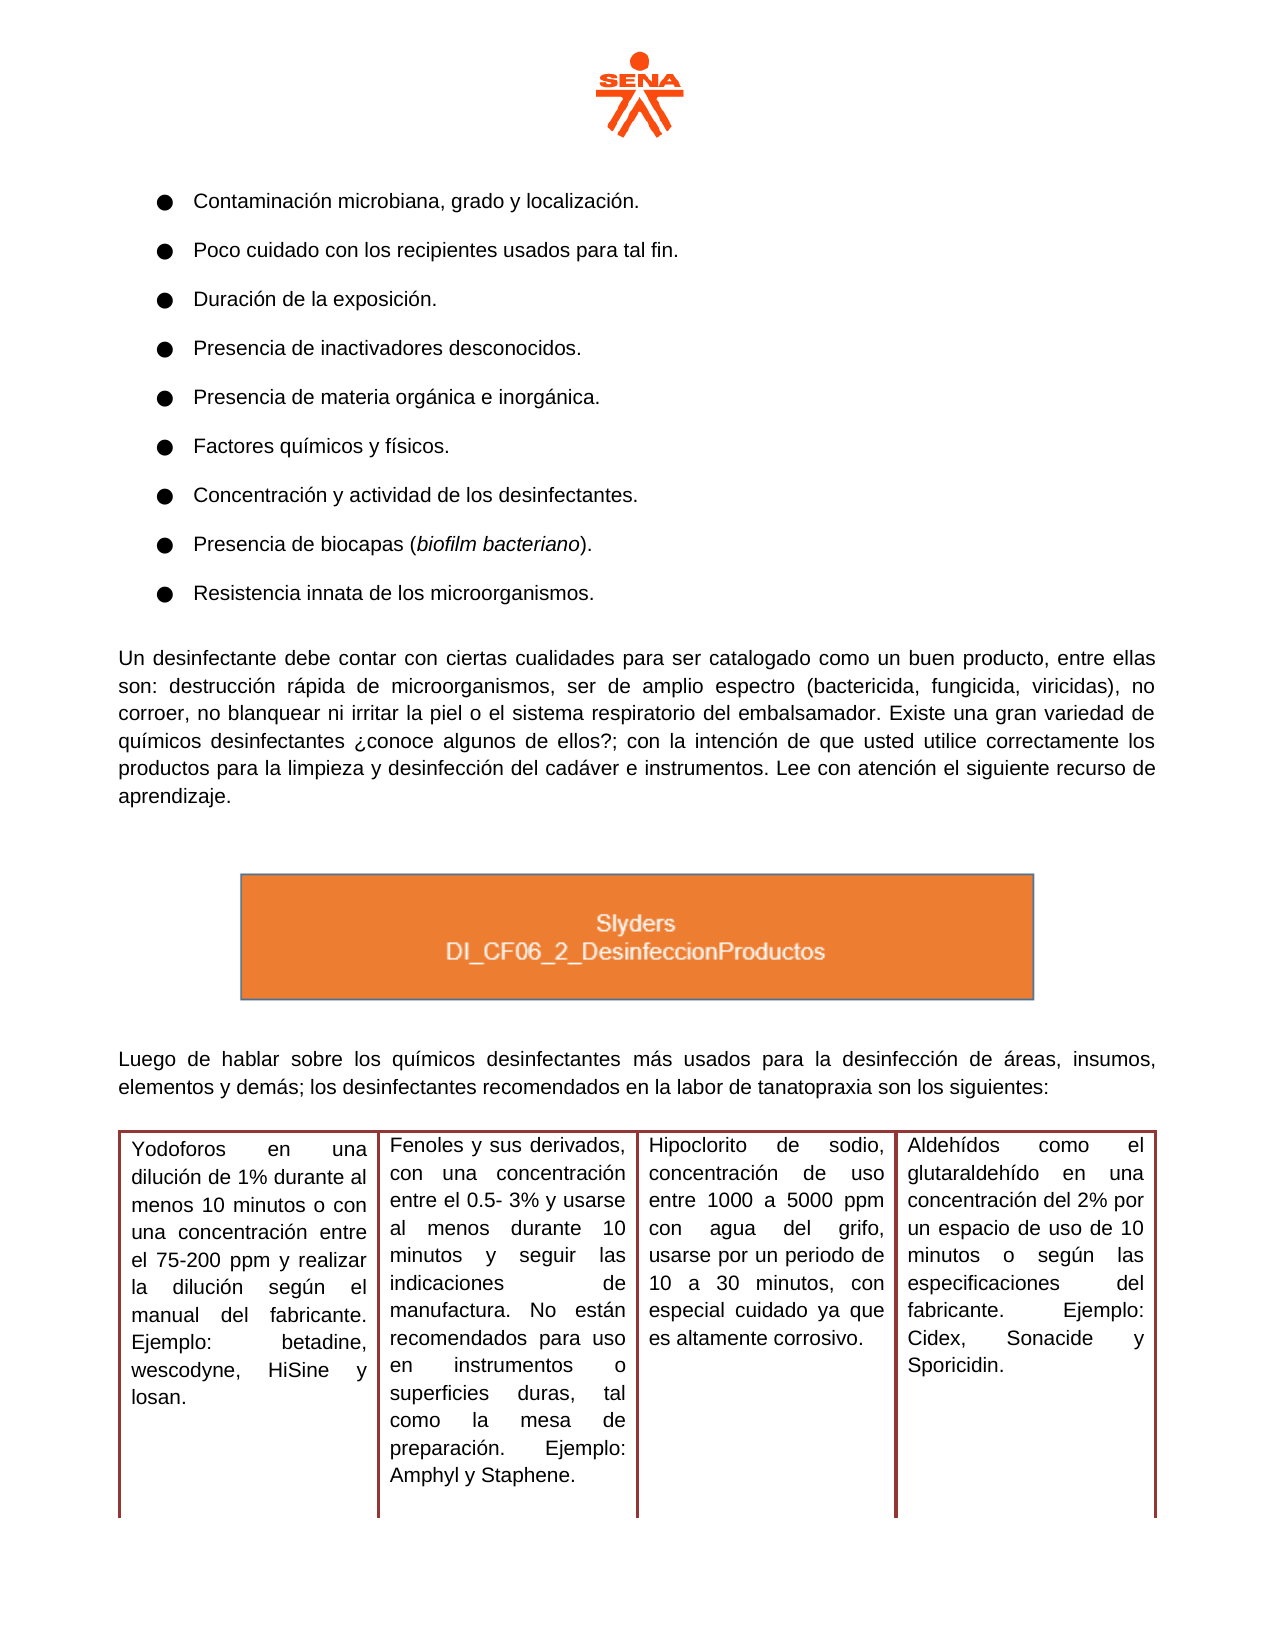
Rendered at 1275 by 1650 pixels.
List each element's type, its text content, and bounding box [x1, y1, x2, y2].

table_header Fenoles y sus derivados, con una concentración entre el 0.5- 3% y usarse al menos durante 10 minutos y seguir las indicaciones de manufactura. No están recomendados para uso en instrumentos o superficies duras, tal como la mesa de preparación. Ejemplo: Amphyl y Staphene. [380, 1133, 636, 1518]
list Concentración y actividad de los desinfectantes. [156, 472, 1157, 514]
list Contaminación microbiana, grado y localización. [156, 177, 1157, 220]
table_header Yodoforos en una dilución de 1% durante al menos 10 minutos o con una concentración entre el 75-200 ppm y realizar la dilución según el manual del fabricante. Ejemplo: betadine, wescodyne, HiSine y losan. [121, 1133, 377, 1518]
picture [228, 866, 1047, 1010]
list Resistencia innata de los microorganismos. [156, 570, 1157, 612]
text Luego de hablar sobre los químicos desinfectantes más usados para la desinfección de áreas, insumos, elementos y demás; los desinfectantes recomendados en la labor de tanatopraxia son los siguientes: [118, 1047, 1157, 1099]
text Un desinfectante debe contar con ciertas cualidades para ser catalogado como un buen producto, entre ellas son: destrucción rápida de microorganismos, ser de amplio espectro (bactericida, fungicida, viricidas), no corroer, no blanquear ni irritar la piel o el sistema respiratorio del embalsamador. Existe una gran variedad de químicos desinfectantes ¿conoce algunos de ellos?; con la intención de que usted utilice correctamente los productos para la limpieza y desinfección del cadáver e instrumentos. Lee con atención el siguiente recurso de aprendizaje. [118, 646, 1157, 808]
list Poco cuidado con los recipientes usados para tal fin. [156, 226, 1157, 269]
list Presencia de biocapas (biofilm bacteriano). [156, 521, 1157, 563]
list Factores químicos y físicos. [156, 422, 1157, 465]
list Duración de la exposición. [156, 275, 1157, 318]
list Presencia de materia orgánica e inorgánica. [156, 373, 1157, 416]
table_header Hipoclorito de sodio, concentración de uso entre 1000 a 5000 ppm con agua del grifo, usarse por un periodo de 10 a 30 minutos, con especial cuidado ya que es altamente corrosivo. [639, 1133, 894, 1518]
list Presencia de inactivadores desconocidos. [156, 324, 1157, 367]
table_header Aldehídos como el glutaraldehído en una concentración del 2% por un espacio de uso de 10 minutos o según las especificaciones del fabricante. Ejemplo: Cidex, Sonacide y Sporicidin. [898, 1133, 1154, 1518]
picture [585, 48, 690, 142]
